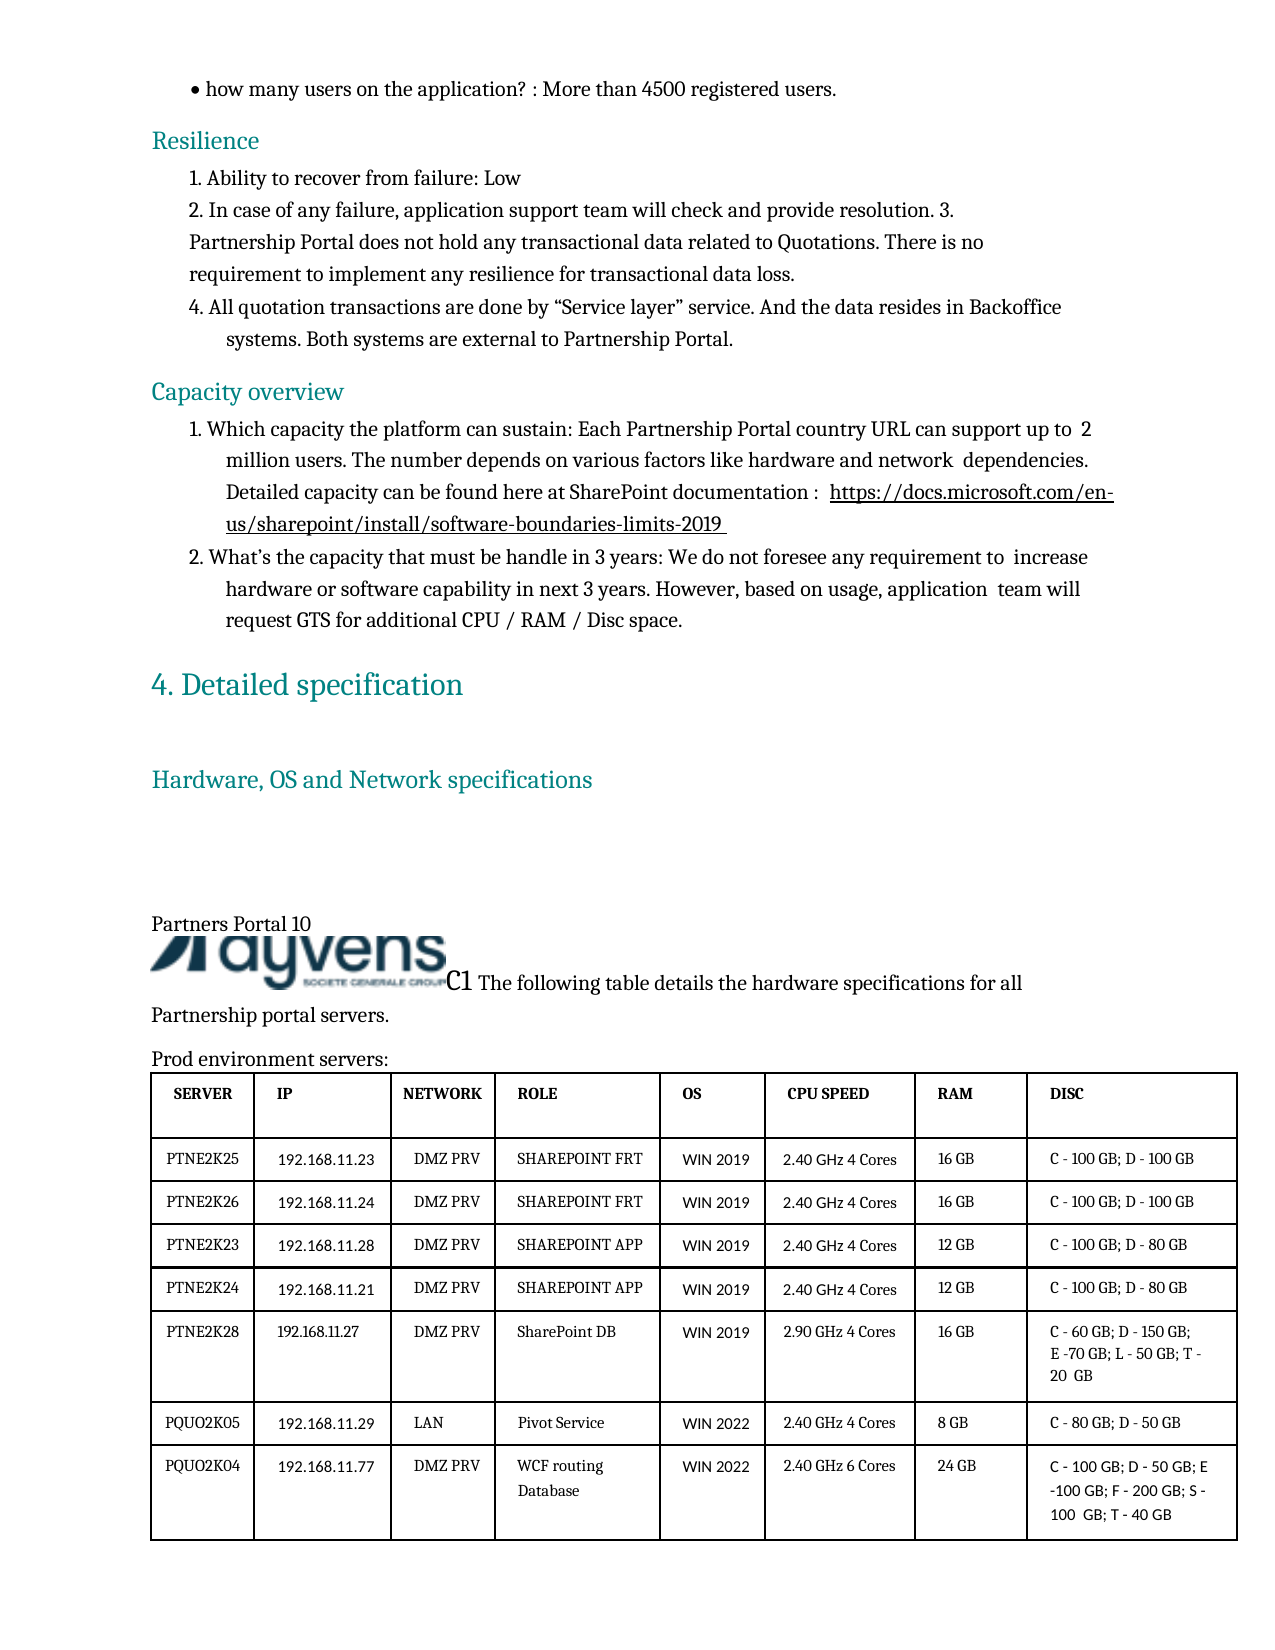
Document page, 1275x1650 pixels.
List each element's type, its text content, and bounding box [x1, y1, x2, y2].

table_cell SHAREPOINT APP [496, 1269, 659, 1309]
table_cell PTNE2K23 [152, 1225, 253, 1266]
table_cell DMZ PRV [392, 1139, 494, 1180]
table_cell LAN [392, 1403, 494, 1444]
table_cell WIN 2019 [661, 1269, 764, 1309]
table_header NETWORK [392, 1074, 494, 1137]
table_cell WIN 2022 [661, 1446, 764, 1539]
table_cell 192.168.11.28 [255, 1225, 390, 1266]
text Partners Portal 10 [151, 911, 1238, 936]
text 4. All quotation transactions are done by “Service layer” service. And the data resides in Backoffice systems. Both systems are external to Partnership Portal. [188, 295, 1124, 352]
table_header CPU SPEED [766, 1074, 914, 1137]
text 2. What’s the capacity that must be handle in 3 years: We do not foresee any requirement to increase hardware or software capability in next 3 years. However, based on usage, application team will request GTS for additional CPU / RAM / Disc space. [189, 545, 1115, 633]
table_cell DMZ PRV [392, 1269, 494, 1309]
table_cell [1028, 1446, 1236, 1539]
table_cell PTNE2K25 [152, 1139, 253, 1180]
table_cell C - 100 GB; D - 100 GB [1028, 1139, 1236, 1180]
text • how many users on the application? : More than 4500 registered users. [189, 75, 1238, 102]
table_cell 16 GB [916, 1312, 1026, 1401]
table_cell DMZ PRV [392, 1446, 494, 1539]
text 1. Which capacity the platform can sustain: Each Partnership Portal country URL can support up to 2 million users. The number depends on various factors like hardware and network dependencies. Detailed capacity can be found here at SharePoint documentation : https://docs.microsoft.com/en-us/sharepoint/install/software-boundaries-limits-2019 [189, 416, 1128, 537]
table_cell 12 GB [916, 1225, 1026, 1266]
table_cell PTNE2K28 [152, 1312, 253, 1401]
text 4. Detailed specification [151, 666, 1238, 703]
table_cell PTNE2K26 [152, 1182, 253, 1223]
table_header IP [255, 1074, 390, 1137]
table_cell PQUO2K05 [152, 1403, 253, 1444]
table_cell 16 GB [916, 1182, 1026, 1223]
table_cell C - 100 GB; D - 80 GB [1028, 1269, 1236, 1309]
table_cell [496, 1446, 659, 1539]
table_cell 192.168.11.24 [255, 1182, 390, 1223]
table_cell 2.40 GHz 4 Cores [766, 1269, 914, 1309]
table_cell C - 80 GB; D - 50 GB [1028, 1403, 1236, 1444]
table_cell 12 GB [916, 1269, 1026, 1309]
table_header OS [661, 1074, 764, 1137]
text Prod environment servers: [151, 1046, 1238, 1072]
table_cell 16 GB [916, 1139, 1026, 1180]
table_cell SHAREPOINT FRT [496, 1139, 659, 1180]
table_cell C - 60 GB; D - 150 GB; E -70 GB; L - 50 GB; T - 20 GB [1028, 1312, 1236, 1401]
table_cell DMZ PRV [392, 1312, 494, 1401]
table_cell WIN 2019 [661, 1312, 764, 1401]
table_cell PTNE2K24 [152, 1269, 253, 1309]
table_cell 192.168.11.21 [255, 1269, 390, 1309]
table_cell DMZ PRV [392, 1182, 494, 1223]
table_cell 2.40 GHz 4 Cores [766, 1182, 914, 1223]
table_cell C - 100 GB; D - 100 GB [1028, 1182, 1236, 1223]
table_cell WIN 2019 [661, 1225, 764, 1266]
text 2. In case of any failure, application support team will check and provide resolution. 3. Partnership Portal does not hold any transactional data related to Quotations. There is no requirement to implement any resilience for transactional data loss. [189, 198, 1063, 287]
table_cell 24 GB [916, 1446, 1026, 1539]
table_cell 192.168.11.27 [255, 1312, 390, 1401]
table_header ROLE [496, 1074, 659, 1137]
table_header SERVER [152, 1074, 253, 1137]
table_cell SHAREPOINT FRT [496, 1182, 659, 1223]
table_cell 2.40 GHz 4 Cores [766, 1225, 914, 1266]
table_cell 2.40 GHz 4 Cores [766, 1403, 914, 1444]
table_cell SharePoint DB [496, 1312, 659, 1401]
table_cell 192.168.11.77 [255, 1446, 390, 1539]
table_cell 2.40 GHz 4 Cores [766, 1139, 914, 1180]
table_header DISC [1028, 1074, 1236, 1137]
table_cell 8 GB [916, 1403, 1026, 1444]
table_header RAM [916, 1074, 1026, 1137]
table_cell 2.90 GHz 4 Cores [766, 1312, 914, 1401]
text 1. Ability to recover from failure: Low [189, 166, 1238, 191]
table_cell 2.40 GHz 6 Cores [766, 1446, 914, 1539]
table_cell Pivot Service [496, 1403, 659, 1444]
text Hardware, OS and Network specifications [152, 766, 1238, 796]
text C1 The following table details the hardware specifications for all Partnership portal servers. [150, 936, 1126, 1028]
text Capacity overview [152, 377, 1238, 407]
table_cell WIN 2019 [661, 1139, 764, 1180]
text Resilience [152, 126, 1238, 156]
table_cell WIN 2022 [661, 1403, 764, 1444]
table_cell PQUO2K04 [152, 1446, 253, 1539]
table_cell SHAREPOINT APP [496, 1225, 659, 1266]
picture [150, 936, 446, 990]
table_cell C - 100 GB; D - 80 GB [1028, 1225, 1236, 1266]
table_cell 192.168.11.23 [255, 1139, 390, 1180]
table_cell DMZ PRV [392, 1225, 494, 1266]
table_cell 192.168.11.29 [255, 1403, 390, 1444]
table_cell WIN 2019 [661, 1182, 764, 1223]
